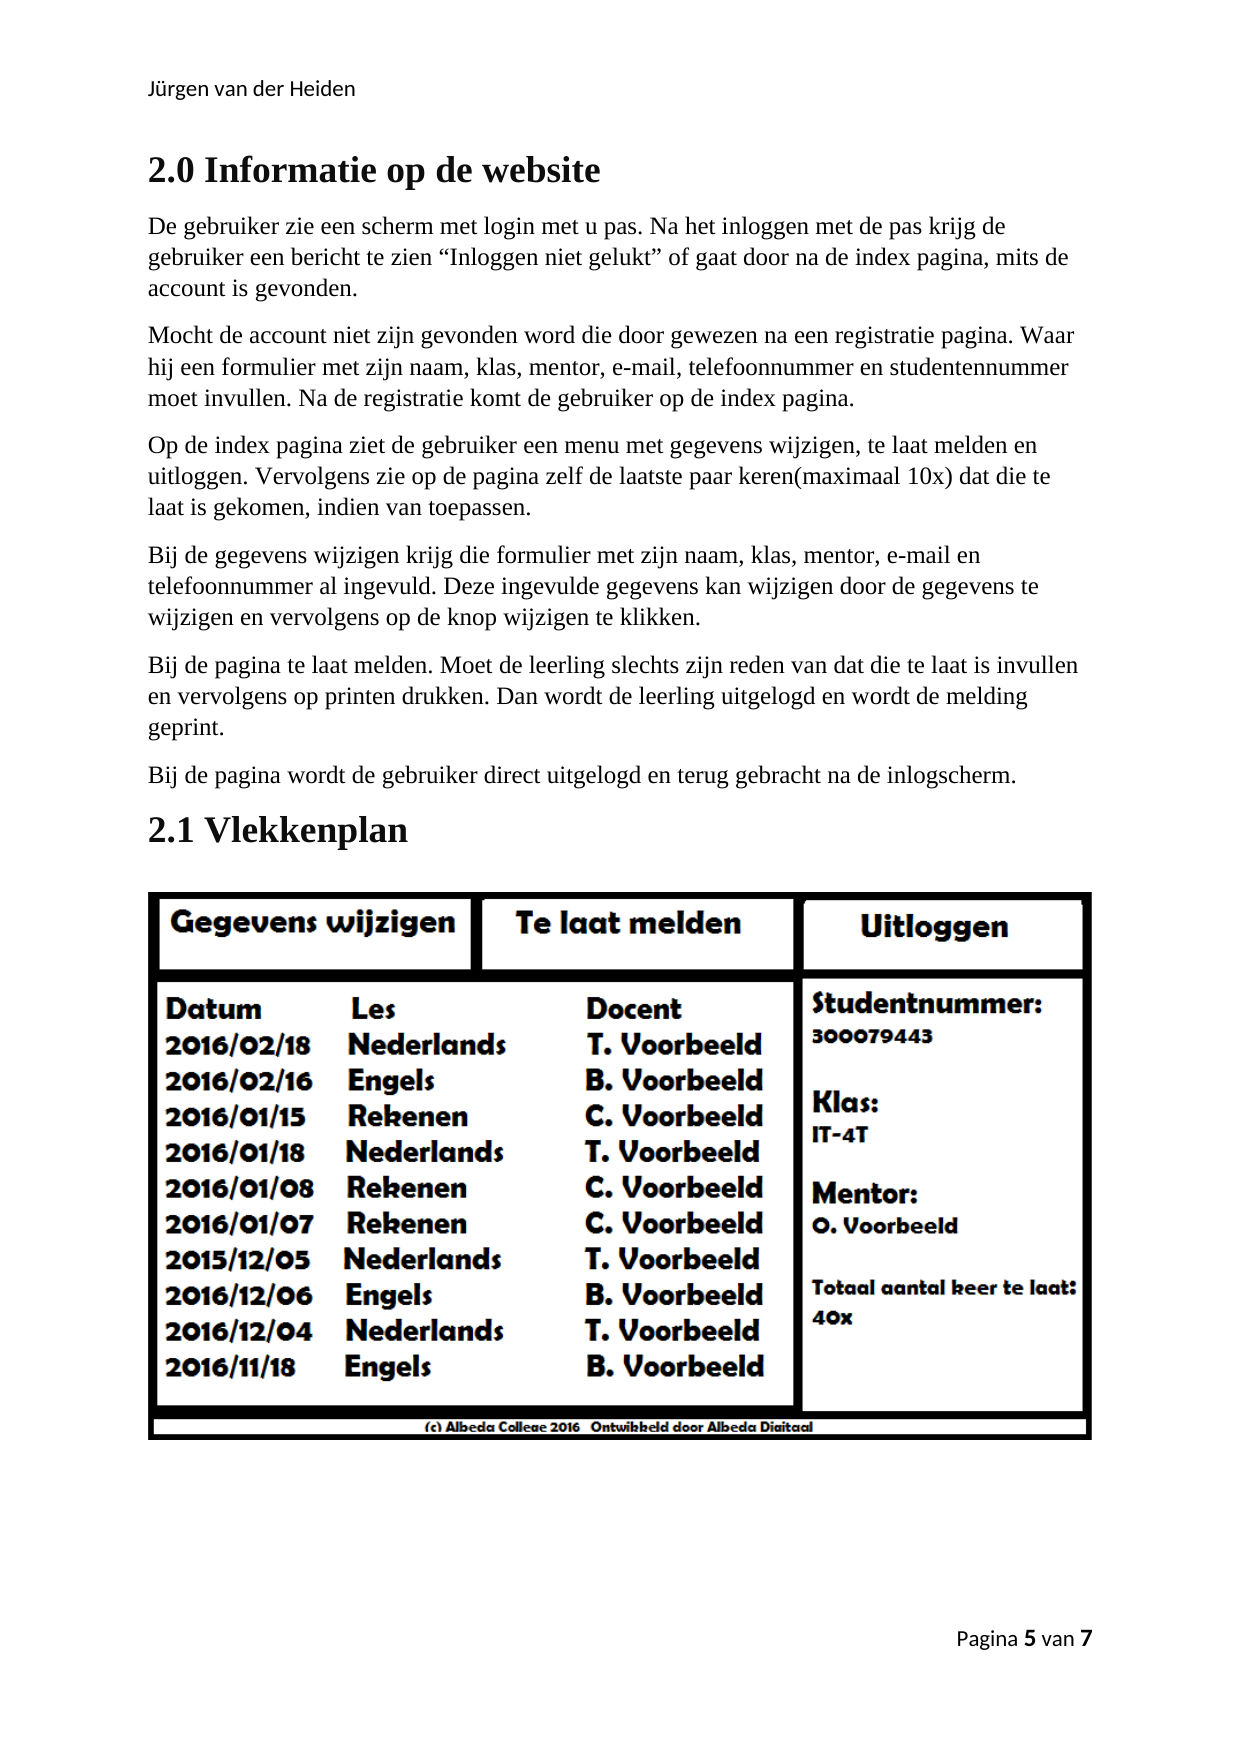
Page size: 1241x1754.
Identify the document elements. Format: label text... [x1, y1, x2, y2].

subtitle 2.1 Vlekkenplan [148, 807, 1093, 851]
text De gebruiker zie een scherm met login met u pas. Na het inloggen met de pas krijg de gebruiker een bericht te zien “Inloggen niet gelukt” of gaat door na de index pagina, mits de account is gevonden. [148, 211, 1093, 302]
text De hoofddoel bij het vormgeving van de website is dat alles overzichtelijk is met zo min mogelijk informatie. De logo van het Albeda Collega zal op eerdere pagina moeten worden verwerkt. Verder zullen de kleuren van de site aansluiten op de huidige kleurenstelling van Albeda College website. Groen, wit, roos, geel en Groen verwerk over de pagina. De logo van Albeda bevat een titel daarom komt er geen titel op de pagina’s slechts de logo van Albeda. In de voettekst staat slechts Copyright © 2016 Albeda.2.0 Informatie op de website [148, 148, 1093, 191]
text Bij de pagina te laat melden. Moet de leerling slechts zijn reden van dat die te laat is invullen en vervolgens op printen drukken. Dan wordt de leerling uitgelogd en wordt de melding geprint. [148, 650, 1093, 741]
text Bij de pagina wordt de gebruiker direct uitgelogd en terug gebracht na de inlogscherm. [148, 760, 1093, 788]
text Mocht de account niet zijn gevonden word die door gewezen na een registratie pagina. Waar hij een formulier met zijn naam, klas, mentor, e-mail, telefoonnummer en studentennummer moet invullen. Na de registratie komt de gebruiker op de index pagina. [148, 321, 1093, 411]
text Bij de gegevens wijzigen krijg die formulier met zijn naam, klas, mentor, e-mail en telefoonnummer al ingevuld. Deze ingevulde gegevens kan wijzigen door de gegevens te wijzigen en vervolgens op de knop wijzigen te klikken. [148, 540, 1093, 631]
picture [147, 892, 1093, 1440]
text Op de index pagina ziet de gebruiker een menu met gegevens wijzigen, te laat melden en uitloggen. Vervolgens zie op de pagina zelf de laatste paar keren(maximaal 10x) dat die te laat is gekomen, indien van toepassen. [148, 430, 1093, 521]
